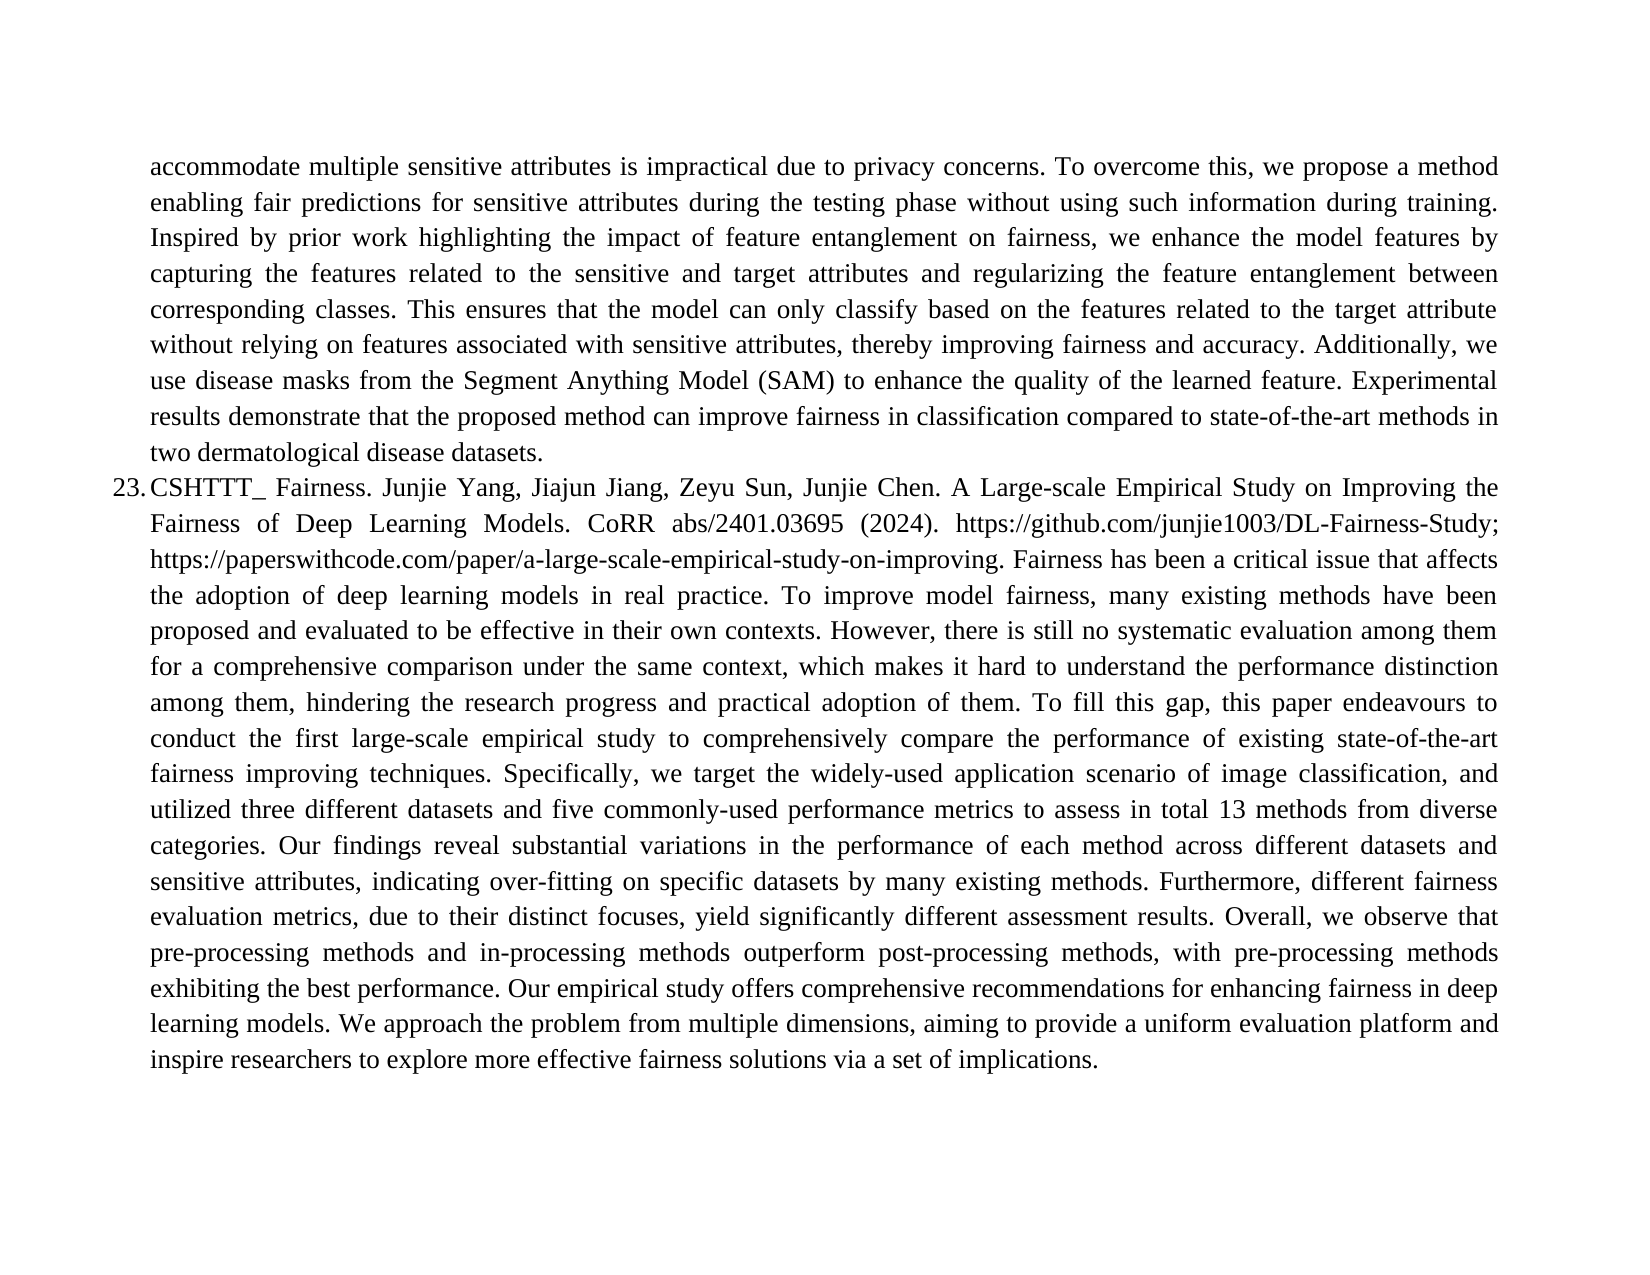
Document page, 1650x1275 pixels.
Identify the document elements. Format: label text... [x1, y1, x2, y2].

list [112, 150, 1500, 467]
list CSHTTT_ Fairness. Junjie Yang, Jiajun Jiang, Zeyu Sun, Junjie Chen. A Large-scale Empirical Study on Improving the Fairness of Deep Learning Models. CoRR abs/2401.03695 (2024). https://github.com/junjie1003/DL-Fairness-Study; https://paperswithcode.com/paper/a-large-scale-empirical-study-on-improving. Fairness has been a critical issue that affects the adoption of deep learning models in real practice. To improve model fairness, many existing methods have been proposed and evaluated to be effective in their own contexts. However, there is still no systematic evaluation among them for a comprehensive comparison under the same context, which makes it hard to understand the performance distinction among them, hindering the research progress and practical adoption of them. To fill this gap, this paper endeavours to conduct the first large-scale empirical study to comprehensively compare the performance of existing state-of-the-art fairness improving techniques. Specifically, we target the widely-used application scenario of image classification, and utilized three different datasets and five commonly-used performance metrics to assess in total 13 methods from diverse categories. Our findings reveal substantial variations in the performance of each method across different datasets and sensitive attributes, indicating over-fitting on specific datasets by many existing methods. Furthermore, different fairness evaluation metrics, due to their distinct focuses, yield significantly different assessment results. Overall, we observe that pre-processing methods and in-processing methods outperform post-processing methods, with pre-processing methods exhibiting the best performance. Our empirical study offers comprehensive recommendations for enhancing fairness in deep learning models. We approach the problem from multiple dimensions, aiming to provide a uniform evaluation platform and inspire researchers to explore more effective fairness solutions via a set of implications. [112, 472, 1500, 1074]
